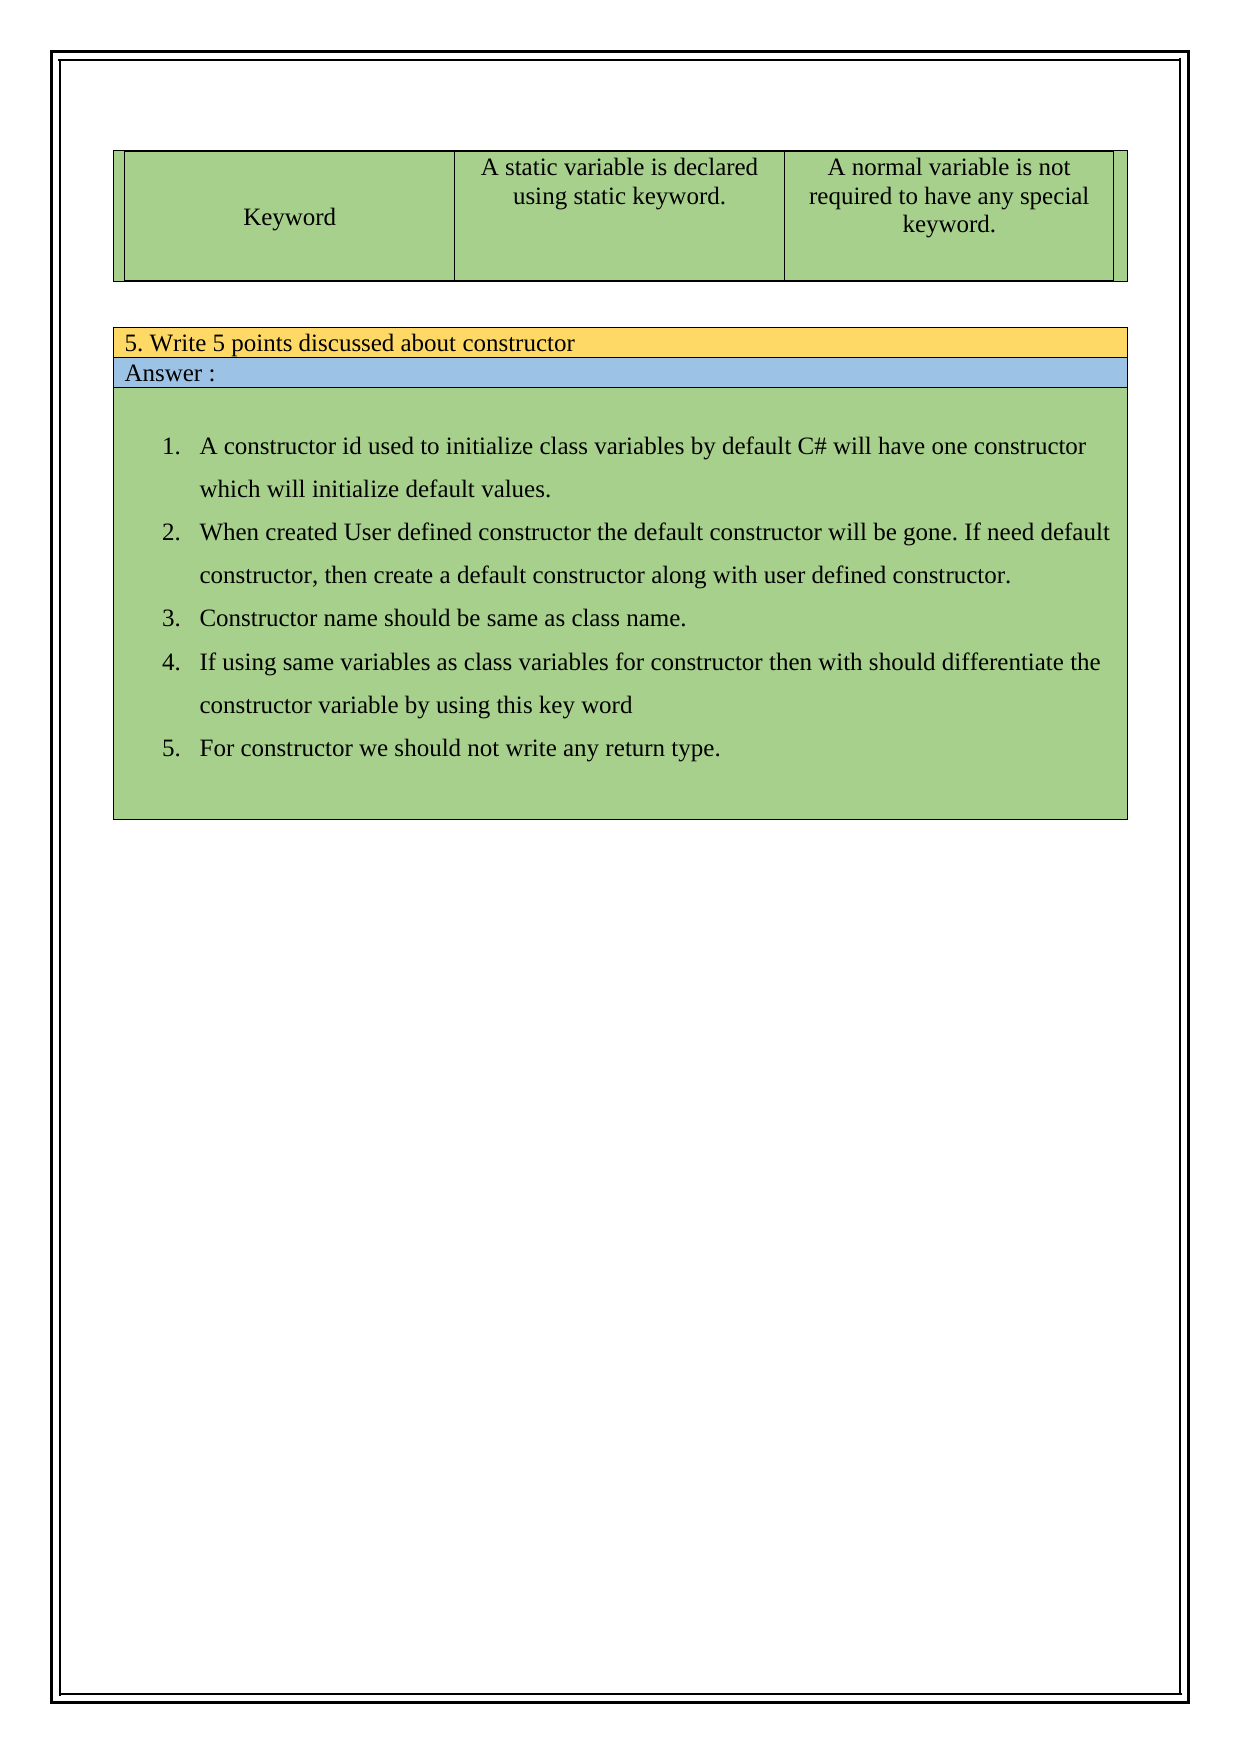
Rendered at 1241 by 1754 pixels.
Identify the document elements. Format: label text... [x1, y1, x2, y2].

table_cell [785, 152, 1113, 280]
table_cell [114, 151, 124, 281]
table_cell [125, 152, 454, 280]
table_cell [455, 152, 784, 280]
table_cell Answer : [114, 358, 1127, 387]
table_cell A constructor id used to initialize class variables by default C# will have one constructor which will initialize default values. When created User defined constructor the default constructor will be gone. If need default constructor, then create a default constructor along with user defined constructor. Constructor name should be same as class name. If using same variables as class variables for constructor then with should differentiate the constructor variable by using this key word For constructor we should not write any return type. [114, 388, 1127, 819]
table_cell [1114, 151, 1127, 281]
table_header 5. Write 5 points discussed about constructor [114, 328, 1127, 357]
